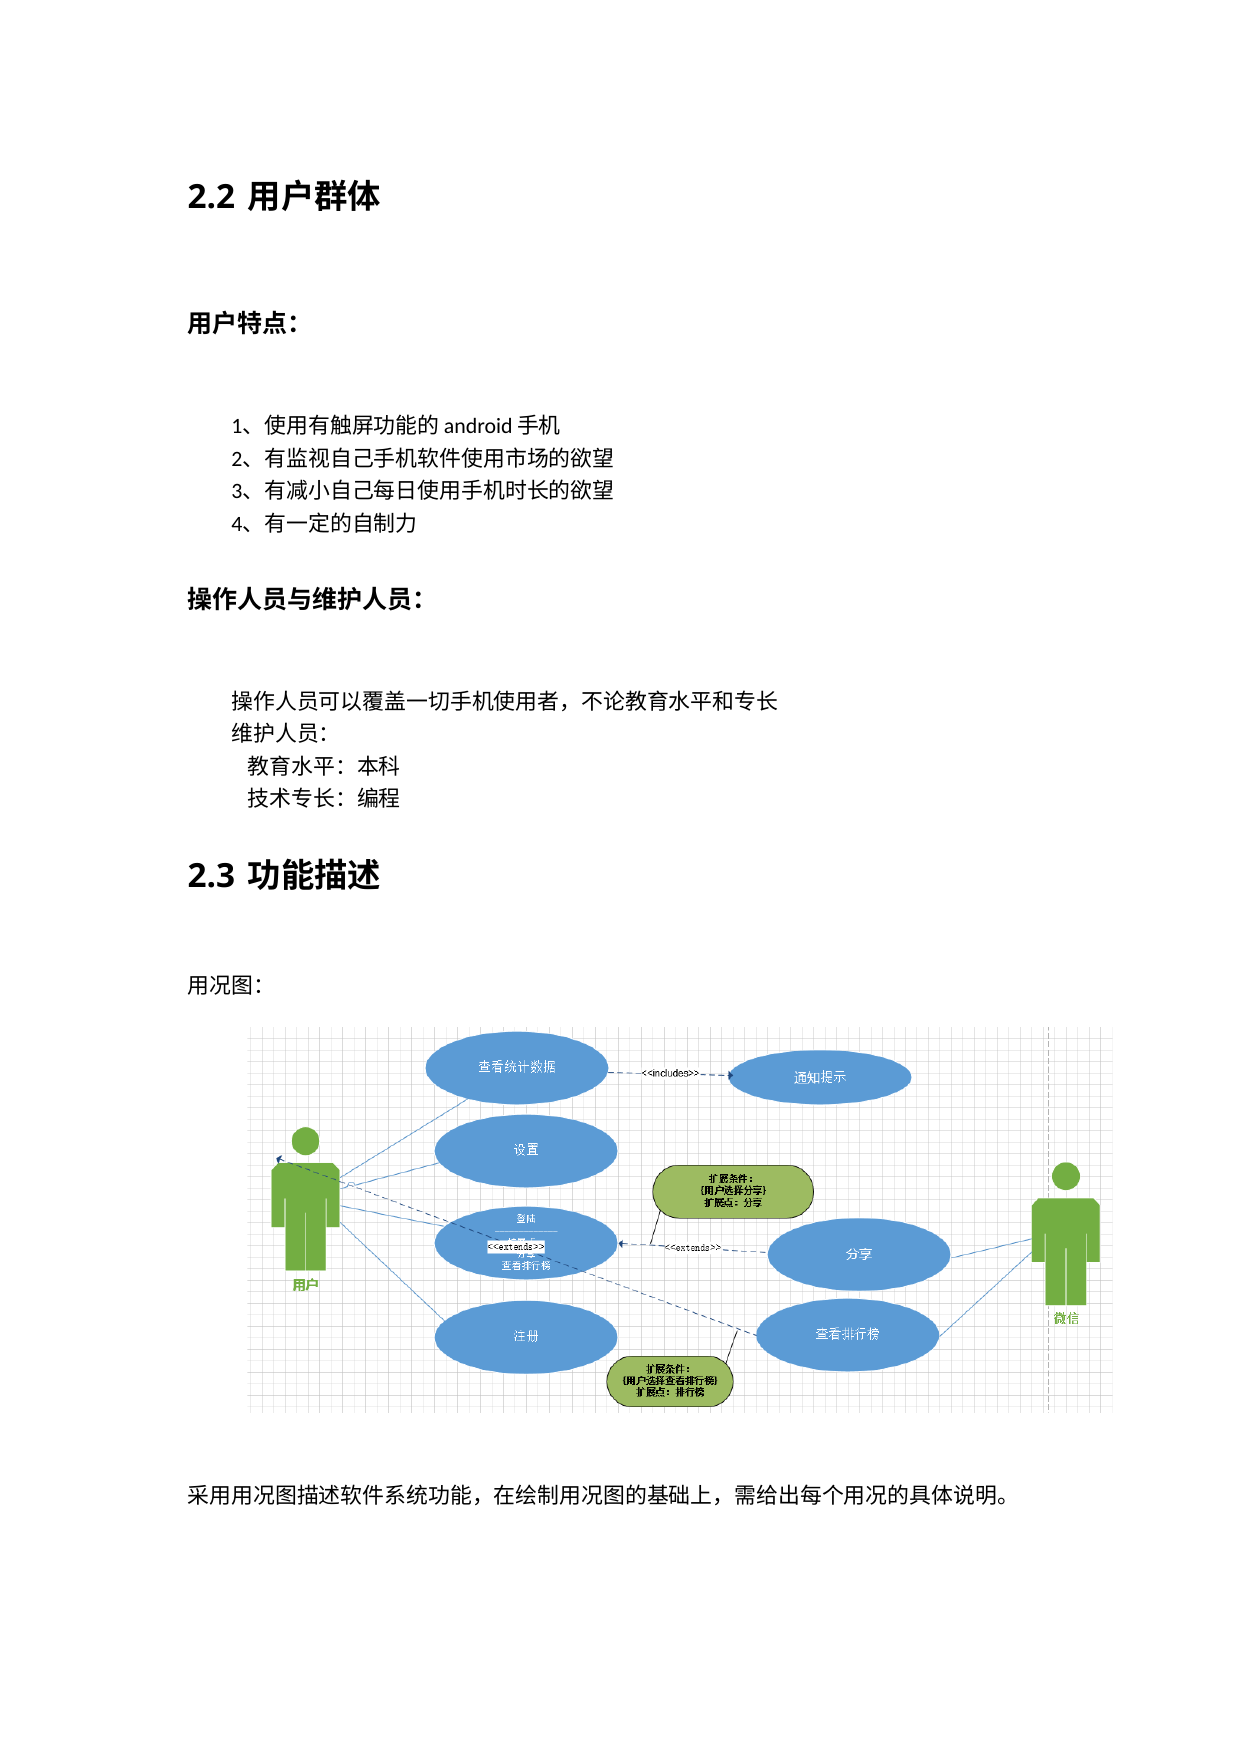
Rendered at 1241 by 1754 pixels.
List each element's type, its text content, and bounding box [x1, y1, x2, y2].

subtitle 功能描述 [187, 841, 1053, 906]
text 操作人员可以覆盖一切手机使用者，不论教育水平和专长 [187, 683, 1053, 716]
subtitle 用户群体 [187, 162, 1053, 227]
text 教育水平：本科 [204, 748, 1053, 781]
text 维护人员： [187, 716, 1053, 748]
text 3、有减小自己每日使用手机时长的欲望 [187, 473, 1053, 505]
text 2、有监视自己手机软件使用市场的欲望 [187, 440, 1053, 473]
subtitle 操作人员与维护人员： [187, 565, 1053, 630]
picture [247, 1027, 1113, 1413]
text 1、使用有触屏功能的android手机 [187, 408, 1053, 440]
text 用况图： [187, 968, 1053, 1001]
text 采用用况图描述软件系统功能，在绘制用况图的基础上，需给出每个用况的具体说明。 [187, 1478, 1053, 1510]
subtitle 用户特点： [187, 289, 1053, 354]
text 4、有一定的自制力 [187, 505, 1053, 538]
text 技术专长：编程 [204, 781, 1053, 813]
